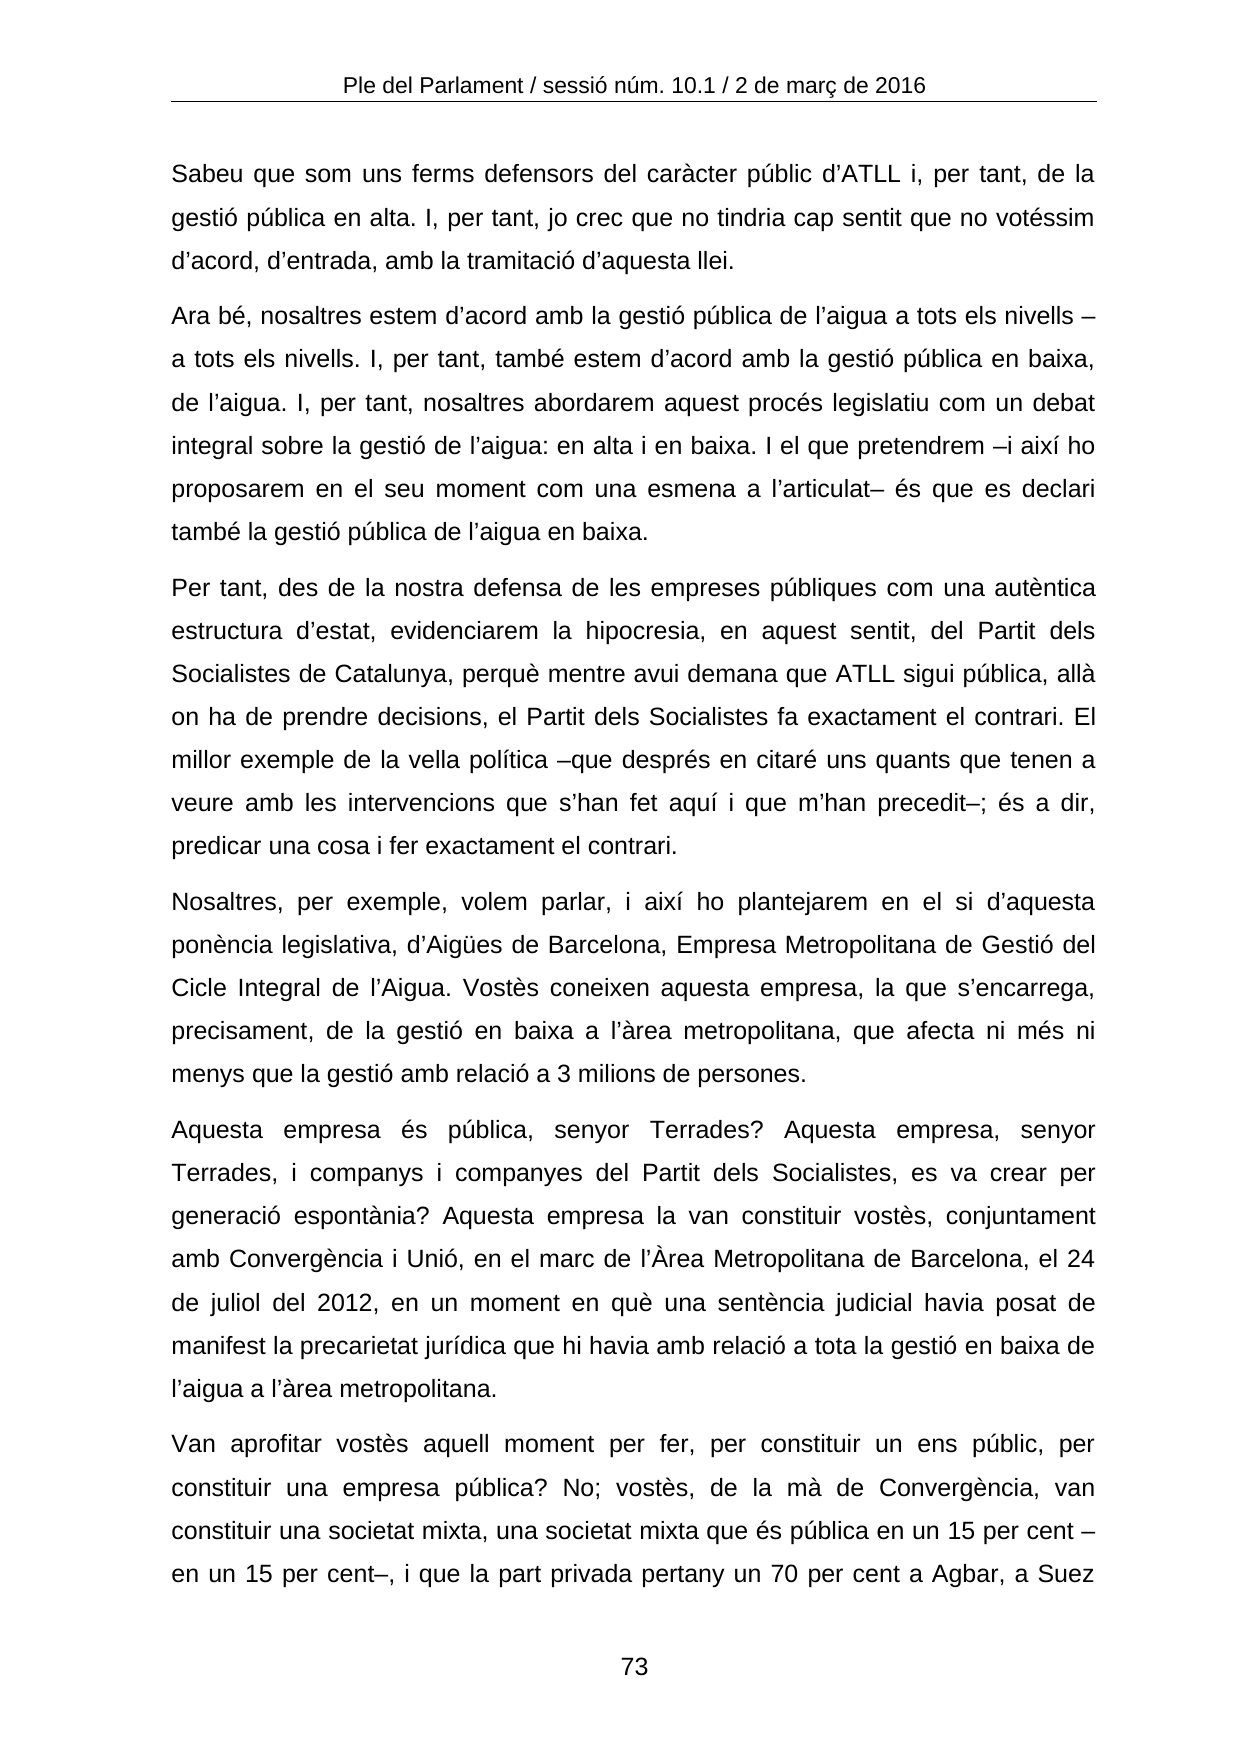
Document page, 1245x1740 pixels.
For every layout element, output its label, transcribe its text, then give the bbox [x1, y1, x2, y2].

text Ara bé, nosaltres estem d’acord amb la gestió pública de l’aigua a tots els nivells –a tots els nivells. I, per tant, també estem d’acord amb la gestió pública en baixa, de l’aigua. I, per tant, nosaltres abordarem aquest procés legislatiu com un debat integral sobre la gestió de l’aigua: en alta i en baixa. I el que pretendrem –i així ho proposarem en el seu moment com una esmena a l’articulat– és que es declari també la gestió pública de l’aigua en baixa. [171, 301, 1097, 546]
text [171, 1429, 1097, 1588]
text Aquesta empresa és pública, senyor Terrades? Aquesta empresa, senyor Terrades, i companys i companyes del Partit dels Socialistes, es va crear per generació espontània? Aquesta empresa la van constituir vostès, conjuntament amb Convergència i Unió, en el marc de l’Àrea Metropolitana de Barcelona, el 24 de juliol del 2012, en un moment en què una sentència judicial havia posat de manifest la precarietat jurídica que hi havia amb relació a tota la gestió en baixa de l’aigua a l’àrea metropolitana. [171, 1115, 1097, 1403]
text Per tant, des de la nostra defensa de les empreses públiques com una autèntica estructura d’estat, evidenciarem la hipocresia, en aquest sentit, del Partit dels Socialistes de Catalunya, perquè mentre avui demana que ATLL sigui pública, allà on ha de prendre decisions, el Partit dels Socialistes fa exactament el contrari. El millor exemple de la vella política –que després en citaré uns quants que tenen a veure amb les intervencions que s’han fet aquí i que m’han precedit–; és a dir, predicar una cosa i fer exactament el contrari. [171, 573, 1097, 860]
text Nosaltres, per exemple, volem parlar, i així ho plantejarem en el si d’aquesta ponència legislativa, d’Aigües de Barcelona, Empresa Metropolitana de Gestió del Cicle Integral de l’Aigua. Vostès coneixen aquesta empresa, la que s’encarrega, precisament, de la gestió en baixa a l’àrea metropolitana, que afecta ni més ni menys que la gestió amb relació a 3 milions de persones. [171, 887, 1097, 1088]
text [171, 159, 1097, 274]
